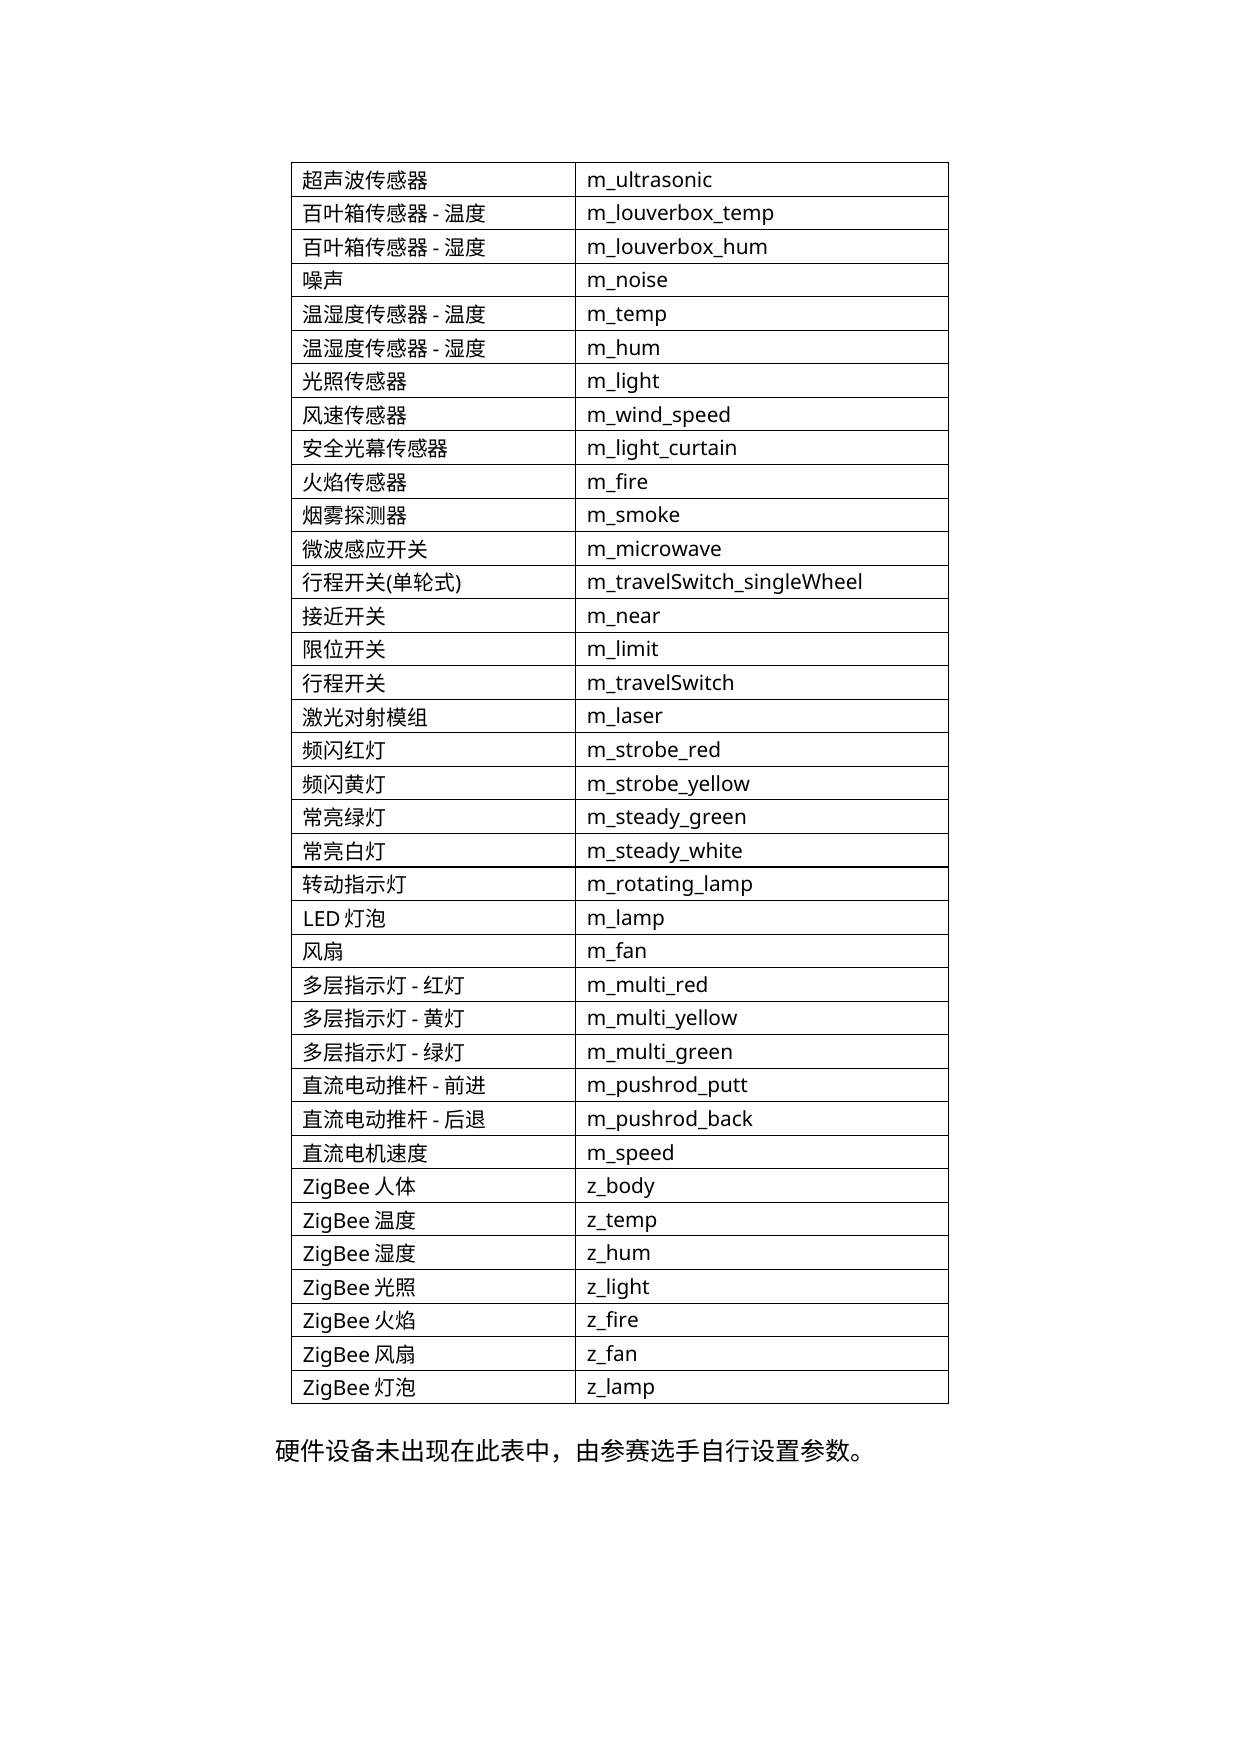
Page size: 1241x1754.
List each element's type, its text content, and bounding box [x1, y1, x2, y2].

table_cell z_temp [576, 1203, 948, 1235]
table_cell m_pushrod_putt [576, 1069, 948, 1101]
table_cell m_smoke [576, 499, 948, 531]
table_cell 烟雾探测器 [292, 499, 575, 531]
table_cell 多层指示灯 - 黄灯 [292, 1002, 575, 1034]
table_cell 风速传感器 [292, 398, 575, 430]
table_cell 温湿度传感器 - 温度 [292, 297, 575, 330]
table_cell m_near [576, 599, 948, 632]
table_cell m_laser [576, 700, 948, 732]
table_cell 行程开关(单轮式) [292, 566, 575, 598]
table_cell 多层指示灯 - 绿灯 [292, 1035, 575, 1068]
table_cell LED灯泡 [292, 901, 575, 933]
table_cell m_travelSwitch [576, 666, 948, 699]
table_cell m_rotating_lamp [576, 868, 948, 900]
table_cell 风扇 [292, 935, 575, 967]
table_cell m_steady_green [576, 800, 948, 833]
table_cell ZigBee风扇 [292, 1337, 575, 1369]
table_cell m_hum [576, 331, 948, 363]
table_cell ZigBee灯泡 [292, 1371, 575, 1403]
table_cell m_strobe_yellow [576, 767, 948, 799]
table_cell m_pushrod_back [576, 1102, 948, 1135]
table_cell z_light [576, 1270, 948, 1302]
table_cell 常亮绿灯 [292, 800, 575, 833]
table_cell m_multi_red [576, 968, 948, 1001]
table_cell ZigBee人体 [292, 1169, 575, 1202]
table_cell 微波感应开关 [292, 532, 575, 564]
table_cell 限位开关 [292, 633, 575, 665]
table_cell 火焰传感器 [292, 465, 575, 497]
table_cell 接近开关 [292, 599, 575, 632]
table_cell 噪声 [292, 264, 575, 296]
table_cell m_louverbox_hum [576, 230, 948, 263]
table_cell z_fire [576, 1304, 948, 1336]
table_cell z_fan [576, 1337, 948, 1369]
table_cell z_hum [576, 1236, 948, 1269]
table_cell 百叶箱传感器 - 湿度 [292, 230, 575, 263]
table_cell z_body [576, 1169, 948, 1202]
table_cell m_limit [576, 633, 948, 665]
table_cell m_light_curtain [576, 431, 948, 464]
table_cell m_speed [576, 1136, 948, 1168]
table_cell m_travelSwitch_singleWheel [576, 566, 948, 598]
table_cell 常亮白灯 [292, 834, 575, 866]
table_cell 直流电动推杆 - 前进 [292, 1069, 575, 1101]
table_cell 安全光幕传感器 [292, 431, 575, 464]
table_cell 激光对射模组 [292, 700, 575, 732]
table_cell m_fire [576, 465, 948, 497]
table_cell 行程开关 [292, 666, 575, 699]
table_cell ZigBee温度 [292, 1203, 575, 1235]
text 硬件设备未出现在此表中，由参赛选手自行设置参数。 [187, 1417, 1053, 1482]
table_cell m_multi_green [576, 1035, 948, 1068]
table_cell 多层指示灯 - 红灯 [292, 968, 575, 1001]
table_cell m_lamp [576, 901, 948, 933]
table_cell m_multi_yellow [576, 1002, 948, 1034]
table_cell 直流电动推杆 - 后退 [292, 1102, 575, 1135]
table_cell m_ultrasonic [576, 163, 948, 196]
table_cell m_steady_white [576, 834, 948, 866]
table_cell 超声波传感器 [292, 163, 575, 196]
table_cell 转动指示灯 [292, 868, 575, 900]
table_cell z_lamp [576, 1371, 948, 1403]
table_cell 温湿度传感器 - 湿度 [292, 331, 575, 363]
table_cell m_louverbox_temp [576, 197, 948, 229]
table_cell m_strobe_red [576, 733, 948, 766]
table_cell m_light [576, 364, 948, 397]
table_cell 频闪红灯 [292, 733, 575, 766]
table_cell 百叶箱传感器 - 温度 [292, 197, 575, 229]
table_cell 直流电机速度 [292, 1136, 575, 1168]
table_cell 光照传感器 [292, 364, 575, 397]
table_cell m_noise [576, 264, 948, 296]
table_cell m_temp [576, 297, 948, 330]
table_cell m_wind_speed [576, 398, 948, 430]
table_cell m_fan [576, 935, 948, 967]
table_cell ZigBee光照 [292, 1270, 575, 1302]
table_cell m_microwave [576, 532, 948, 564]
table_cell 频闪黄灯 [292, 767, 575, 799]
table_cell ZigBee湿度 [292, 1236, 575, 1269]
table_cell ZigBee火焰 [292, 1304, 575, 1336]
